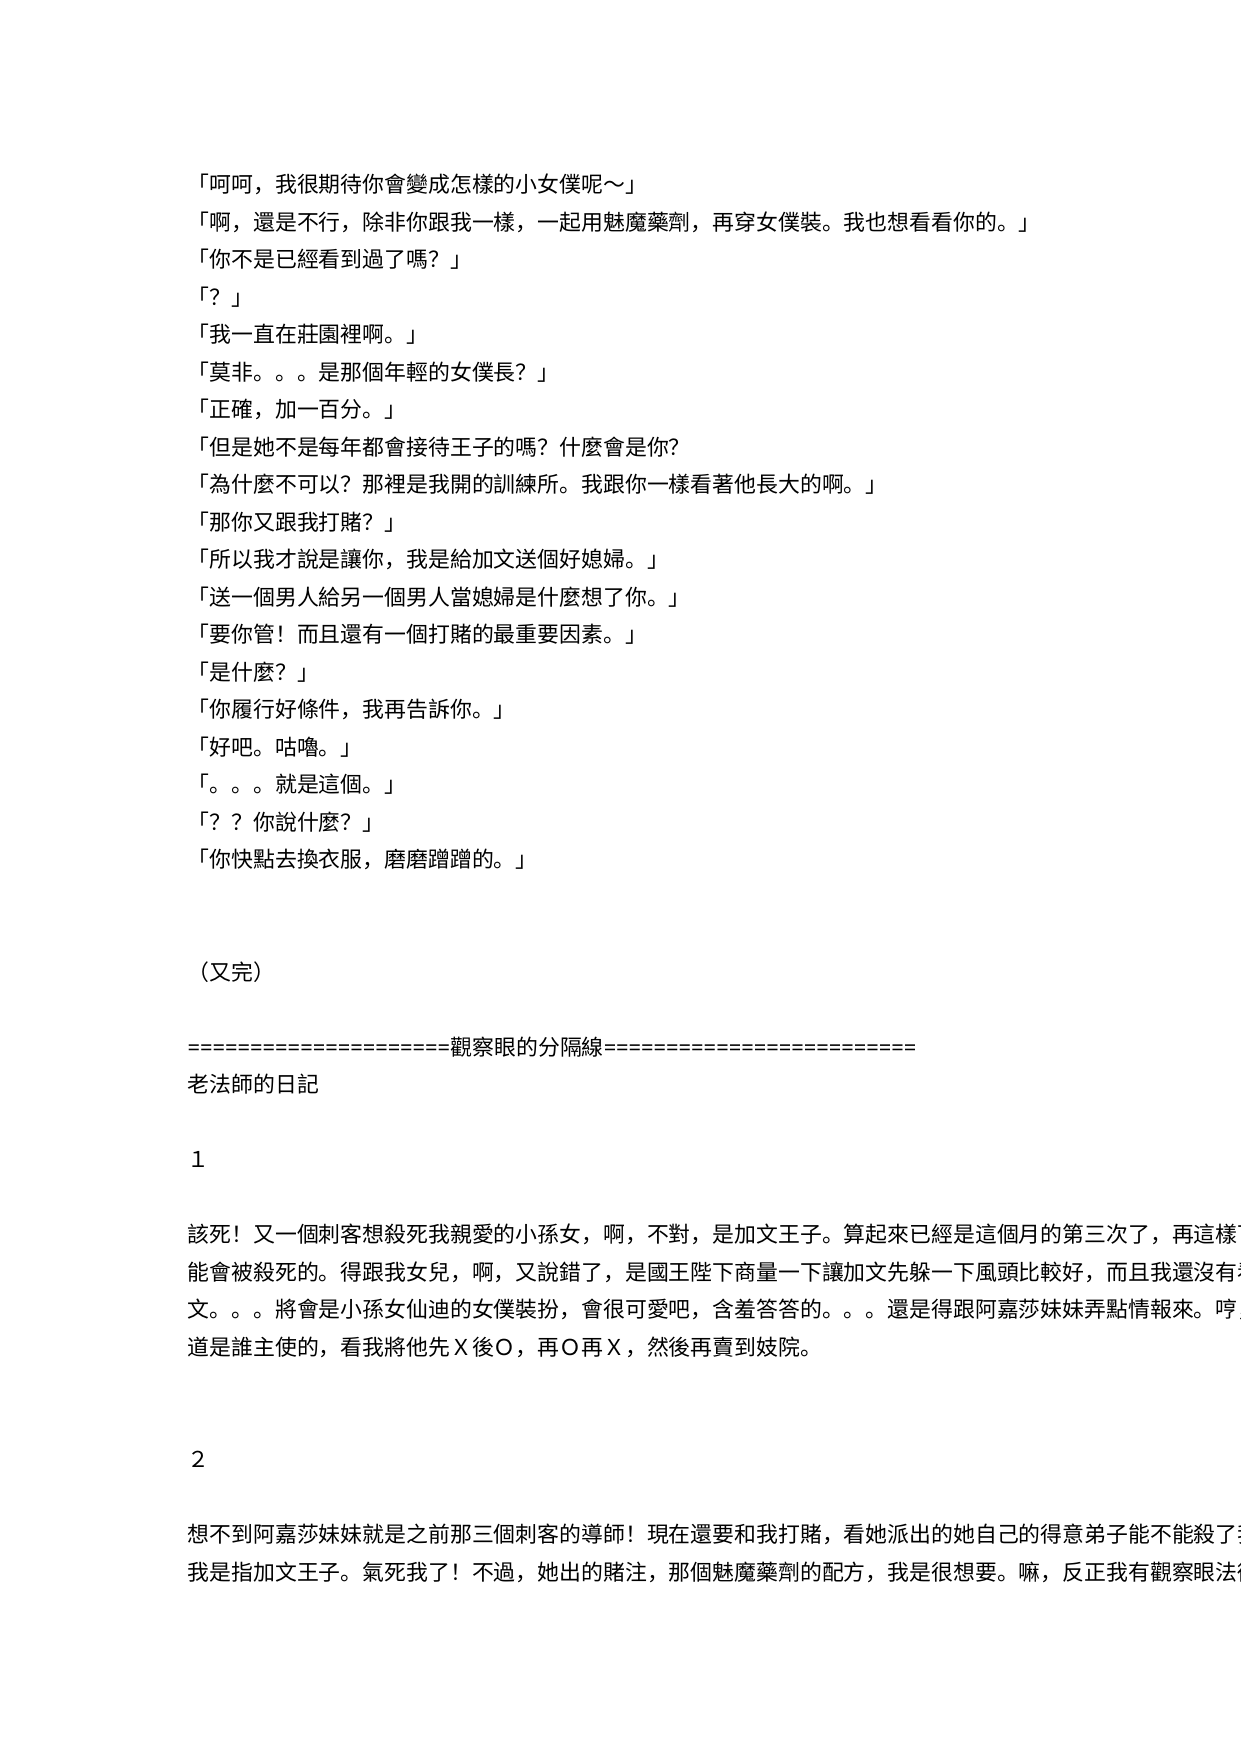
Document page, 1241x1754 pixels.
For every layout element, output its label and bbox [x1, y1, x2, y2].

table_header [188, 165, 1240, 1589]
